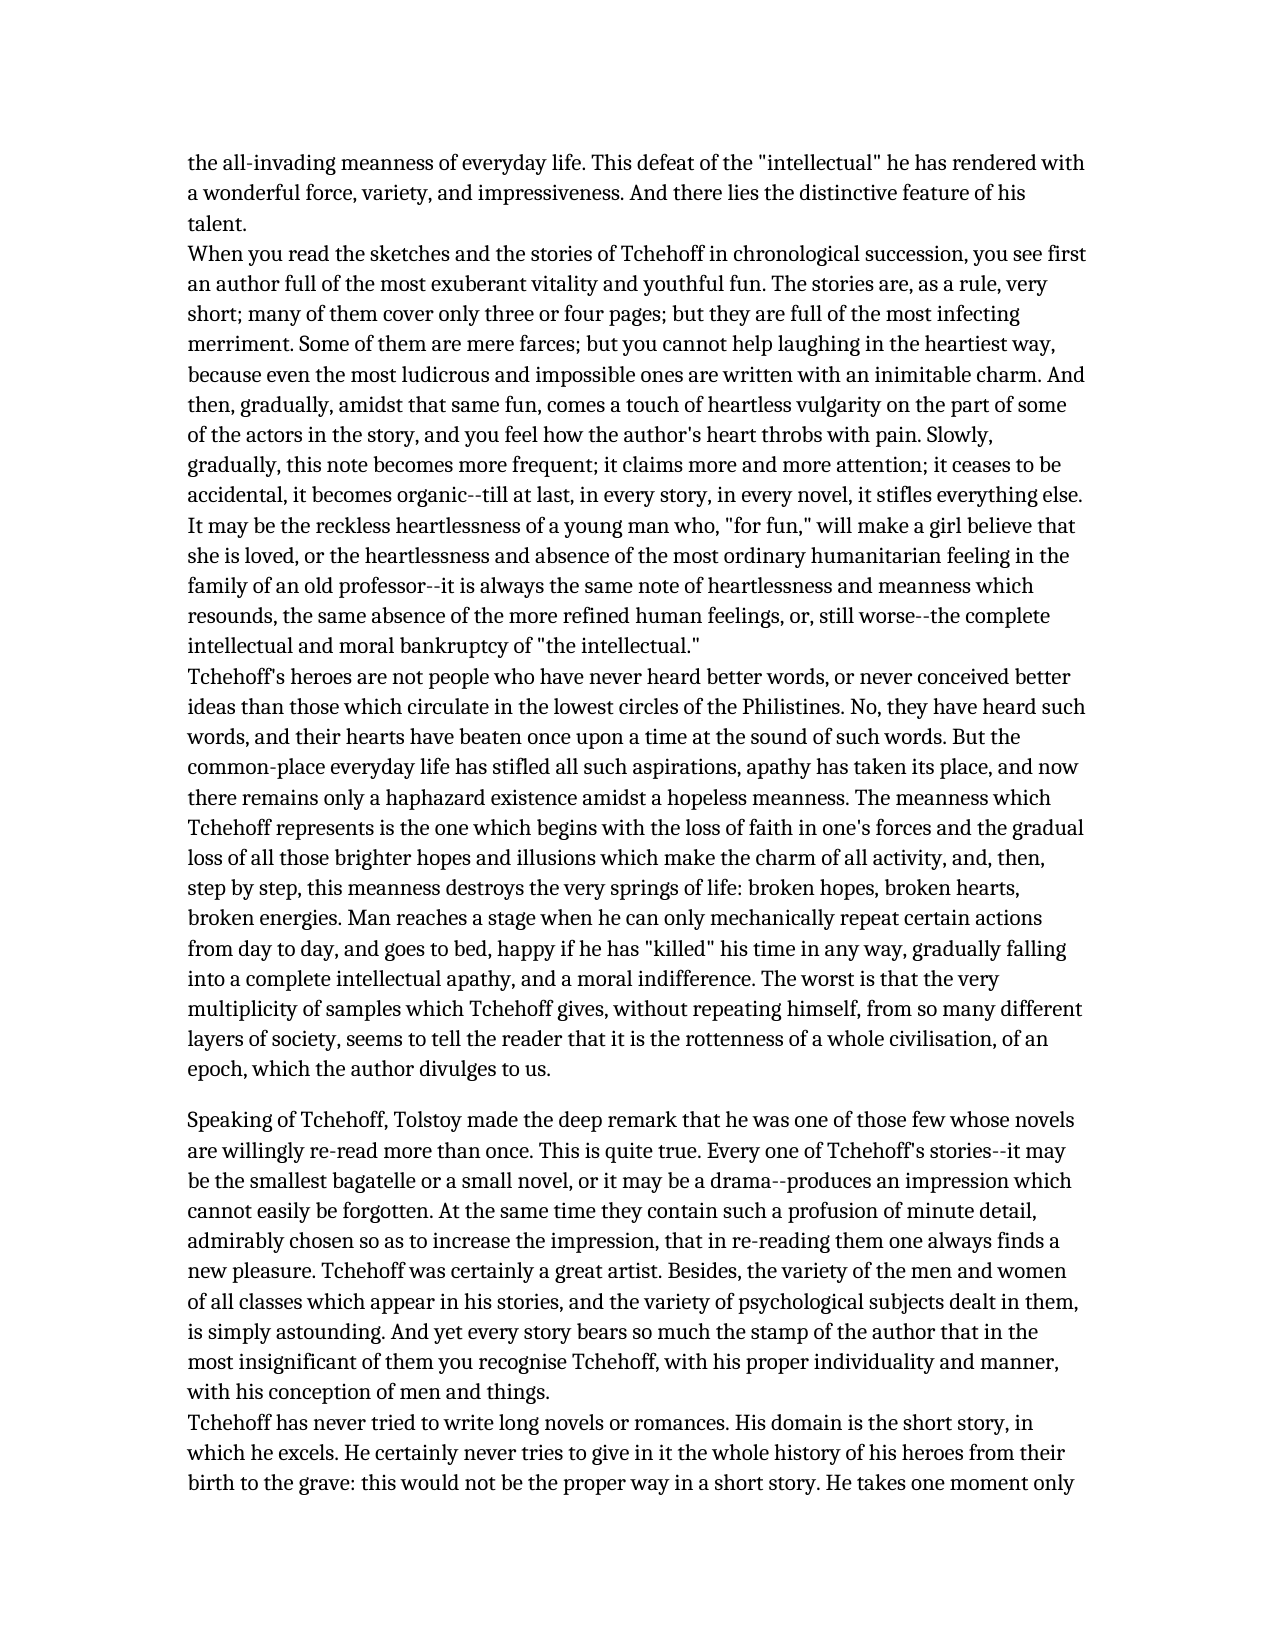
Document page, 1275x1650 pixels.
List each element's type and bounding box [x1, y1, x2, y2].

text [187, 1107, 1087, 1496]
text [187, 150, 1087, 1083]
